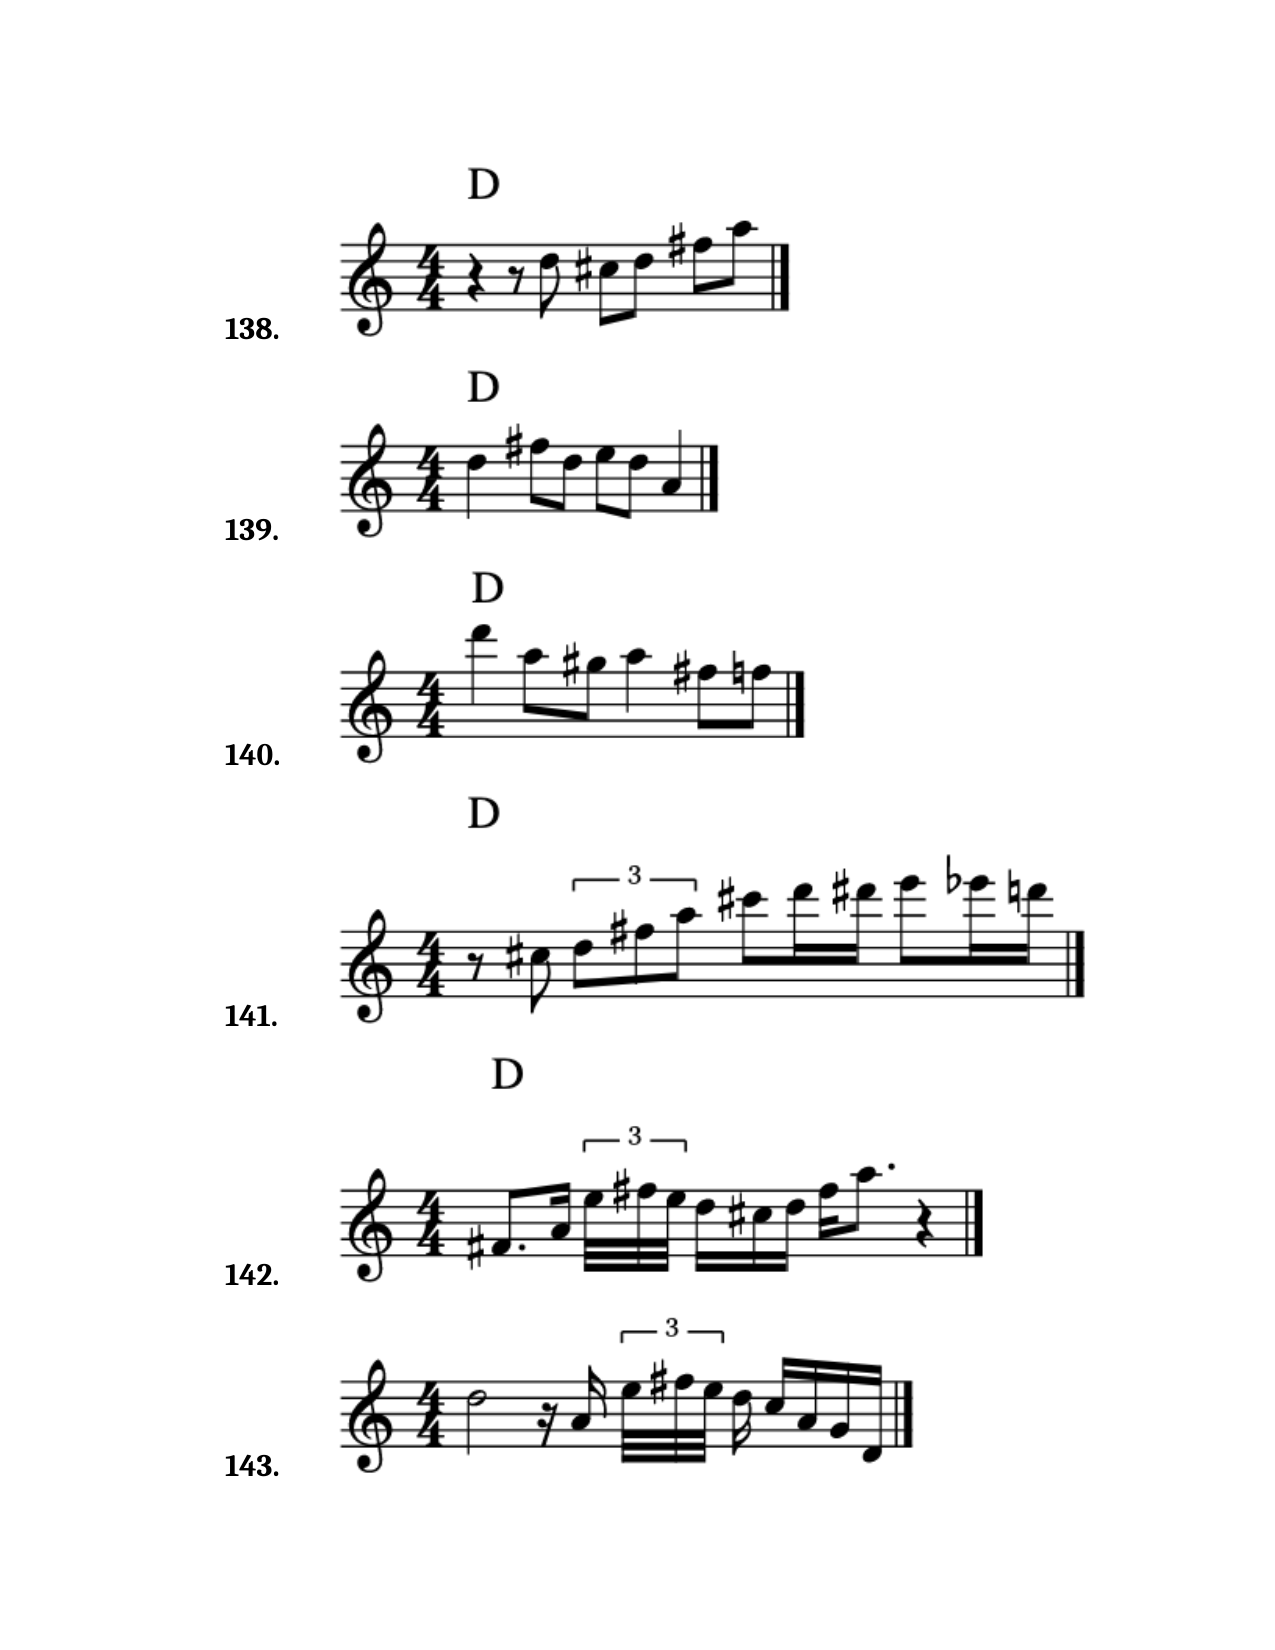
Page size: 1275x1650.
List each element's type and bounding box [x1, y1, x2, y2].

picture [337, 1298, 915, 1476]
picture [337, 150, 792, 340]
picture [337, 1040, 986, 1286]
picture [337, 352, 721, 541]
picture [337, 553, 807, 766]
picture [337, 778, 1088, 1027]
